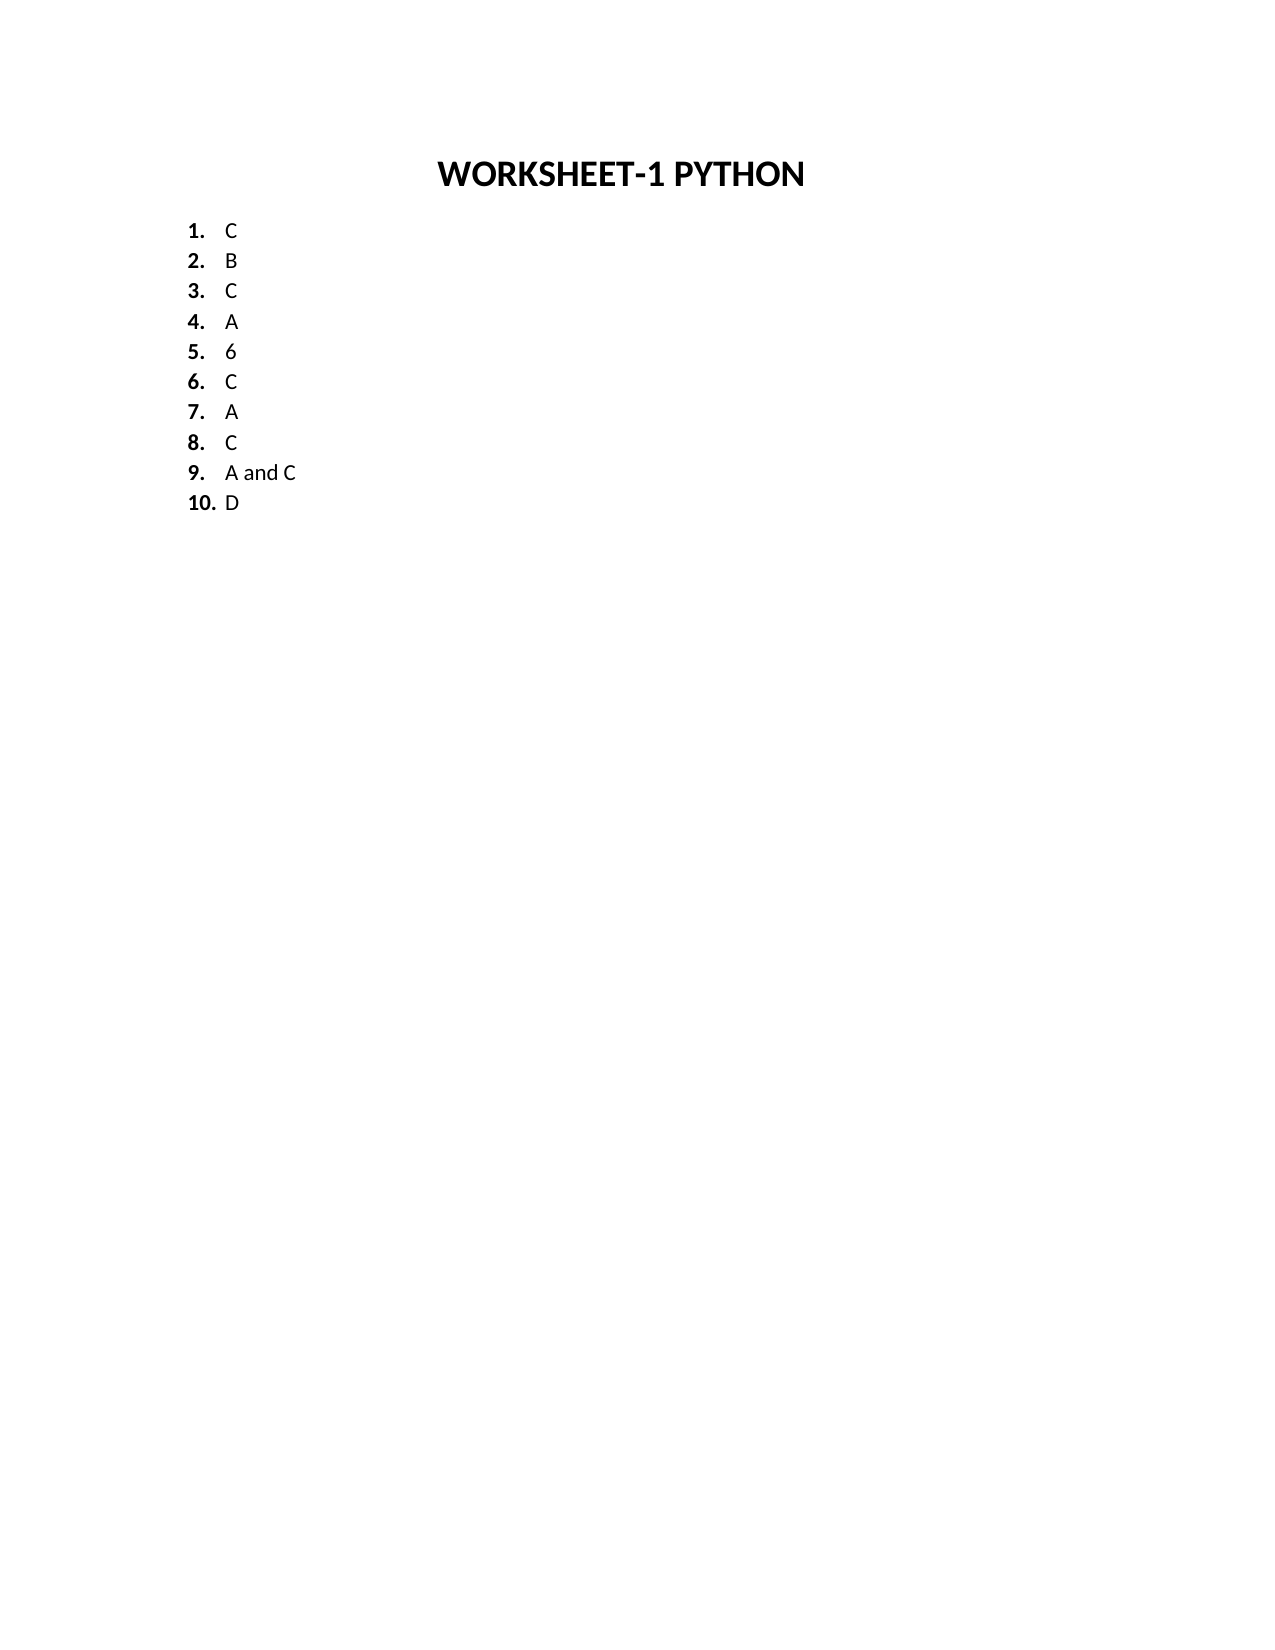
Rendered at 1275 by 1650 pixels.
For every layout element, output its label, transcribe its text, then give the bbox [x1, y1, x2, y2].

list 6 [187, 337, 1125, 365]
list B [187, 246, 1125, 274]
list C [187, 216, 1125, 244]
list C [187, 428, 1125, 456]
list C [187, 277, 1125, 304]
list D [187, 488, 1125, 516]
text WORKSHEET-1 PYTHON [150, 150, 1125, 196]
list A [187, 307, 1125, 335]
list A [187, 397, 1125, 425]
list A and C [187, 458, 1125, 486]
list C [187, 367, 1125, 395]
